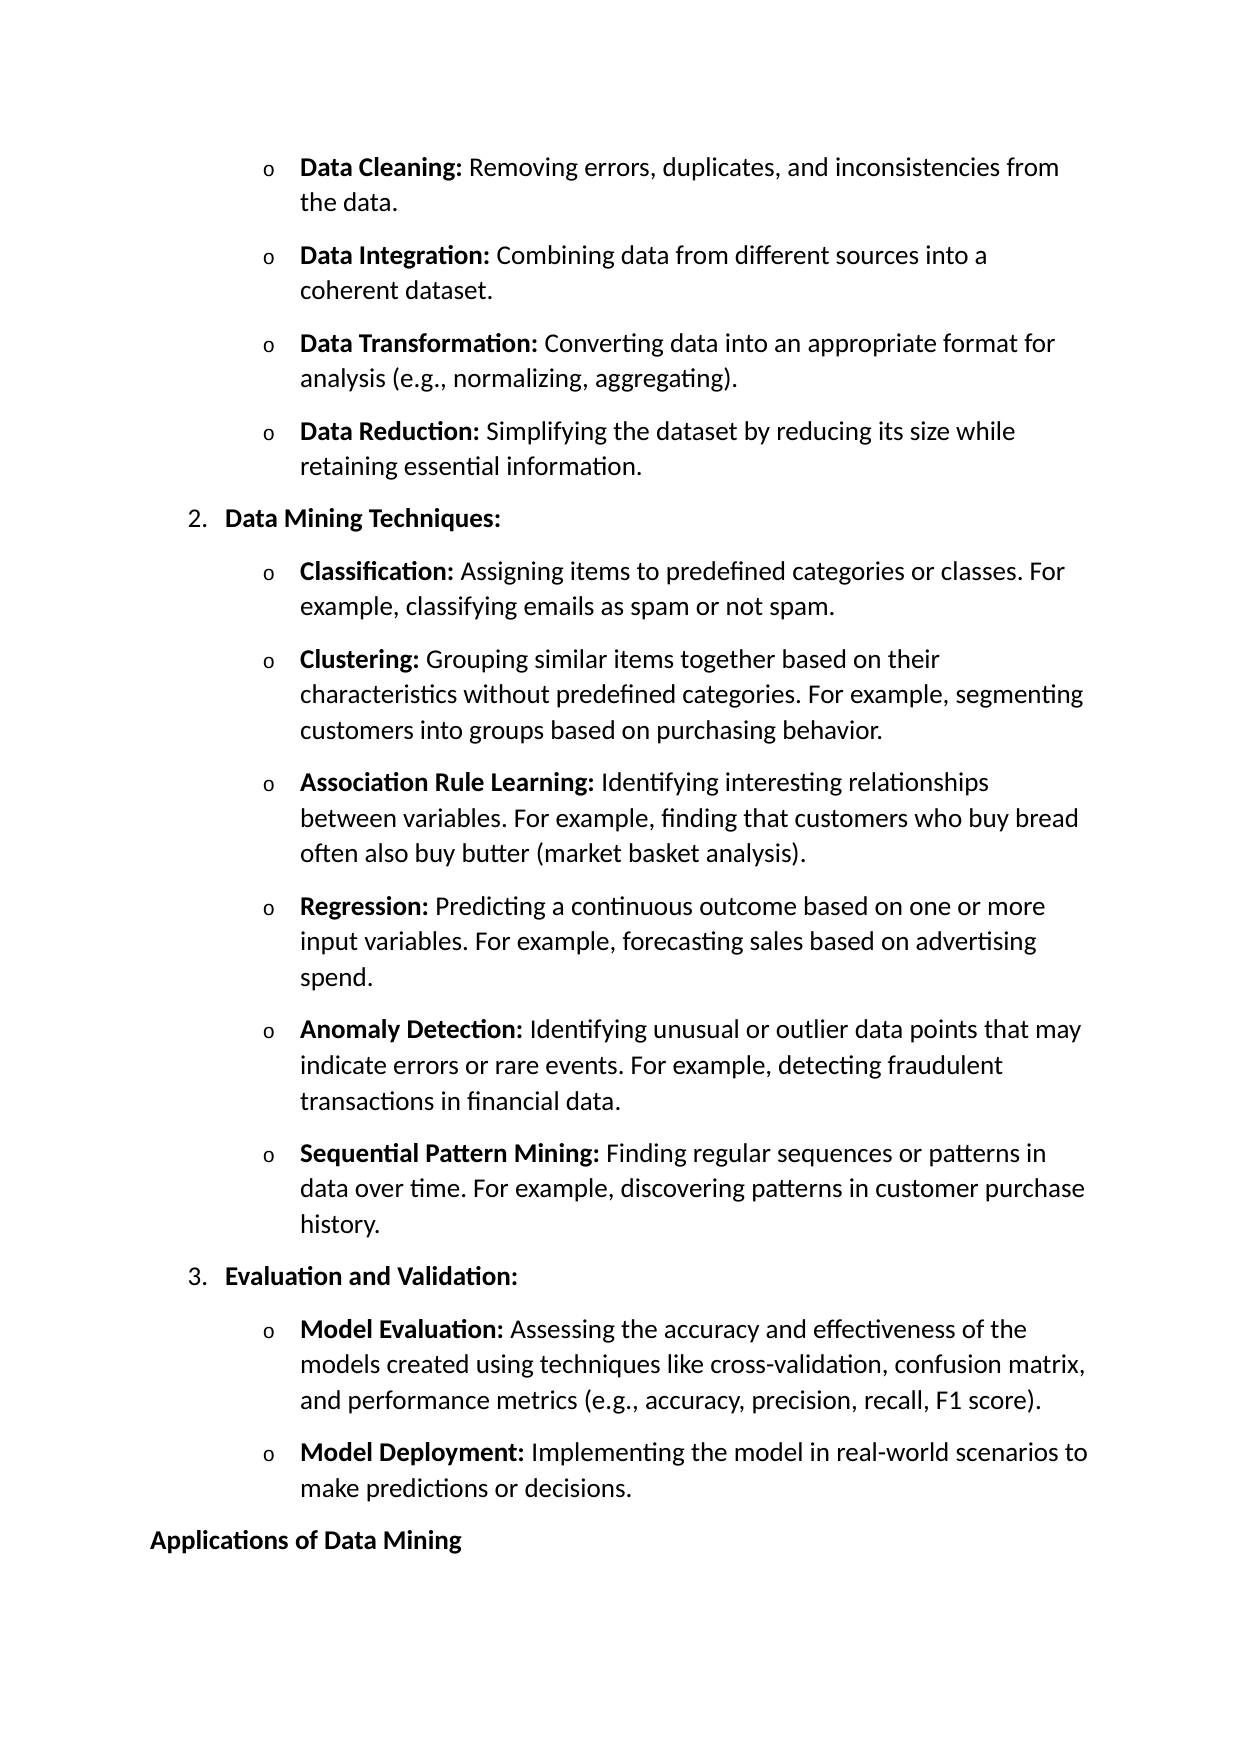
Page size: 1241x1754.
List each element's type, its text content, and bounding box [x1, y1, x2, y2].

list Regression: Predicting a continuous outcome based on one or more input variables. For example, forecasting sales based on advertising spend. [262, 889, 1090, 993]
text Applications of Data Mining [150, 1523, 1090, 1556]
list Evaluation and Validation: [187, 1259, 1090, 1293]
list Association Rule Learning: Identifying interesting relationships between variables. For example, finding that customers who buy bread often also buy butter (market basket analysis). [262, 765, 1090, 870]
list Data Transformation: Converting data into an appropriate format for analysis (e.g., normalizing, aggregating). [262, 326, 1090, 394]
list Data Integration: Combining data from different sources into a coherent dataset. [262, 238, 1090, 307]
list Classification: Assigning items to predefined categories or classes. For example, classifying emails as spam or not spam. [262, 554, 1090, 623]
list Data Cleaning: Removing errors, duplicates, and inconsistencies from the data. [262, 150, 1090, 219]
list Data Mining Techniques: [187, 502, 1090, 535]
list Anomaly Detection: Identifying unusual or outlier data points that may indicate errors or rare events. For example, detecting fraudulent transactions in financial data. [262, 1012, 1090, 1117]
list Data Reduction: Simplifying the dataset by reducing its size while retaining essential information. [262, 414, 1090, 482]
list Model Deployment: Implementing the model in real-world scenarios to make predictions or decisions. [262, 1435, 1090, 1504]
list Sequential Pattern Mining: Finding regular sequences or patterns in data over time. For example, discovering patterns in customer purchase history. [262, 1136, 1090, 1240]
list Model Evaluation: Assessing the accuracy and effectiveness of the models created using techniques like cross-validation, confusion matrix, and performance metrics (e.g., accuracy, precision, recall, F1 score). [262, 1312, 1090, 1416]
list Clustering: Grouping similar items together based on their characteristics without predefined categories. For example, segmenting customers into groups based on purchasing behavior. [262, 642, 1090, 746]
